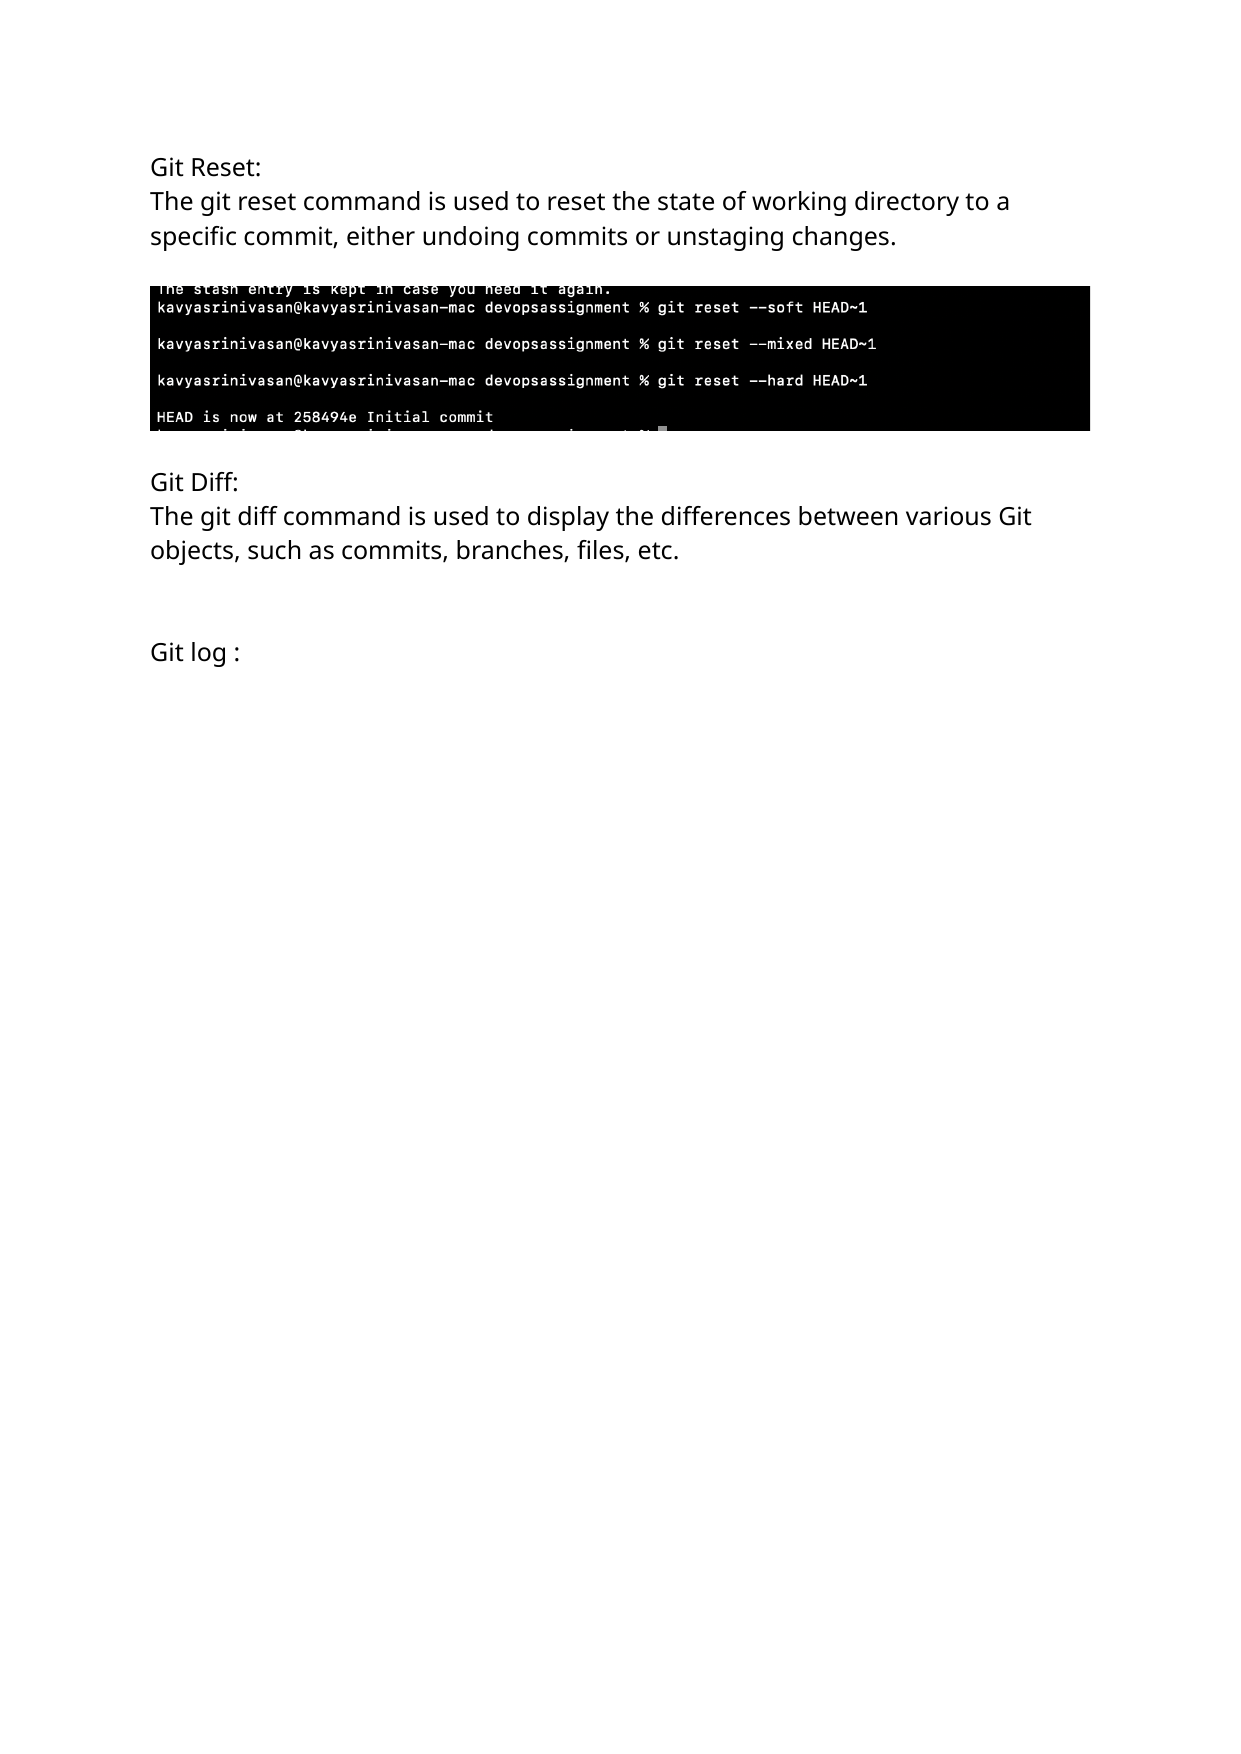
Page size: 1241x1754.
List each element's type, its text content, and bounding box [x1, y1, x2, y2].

text Git log : [150, 635, 1090, 669]
text The git reset command is used to reset the state of working directory to a specific commit, either undoing commits or unstaging changes. [150, 184, 1090, 252]
text Git Diff: [150, 465, 1090, 499]
picture [150, 286, 1091, 431]
text Git Reset: [150, 150, 1090, 184]
text The git diff command is used to display the differences between various Git objects, such as commits, branches, files, etc. [150, 499, 1090, 567]
